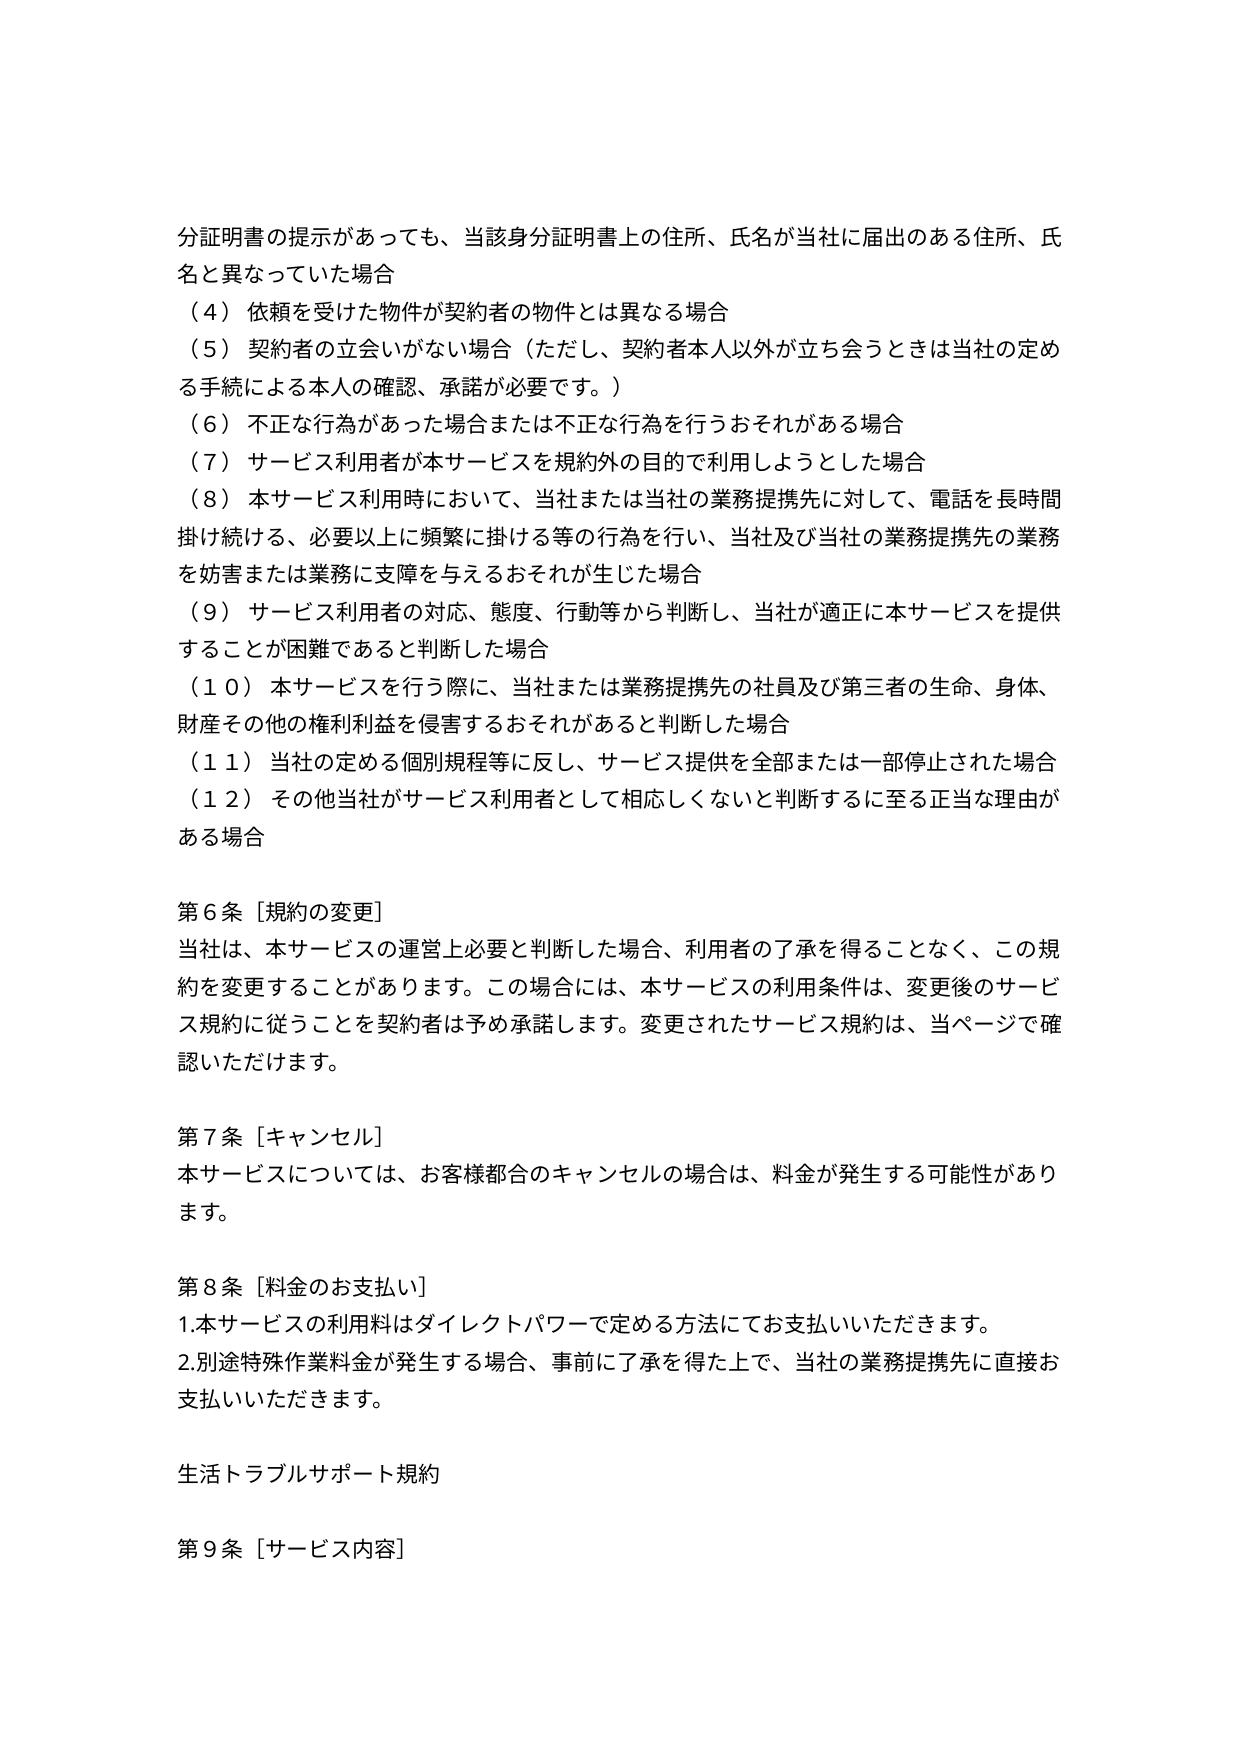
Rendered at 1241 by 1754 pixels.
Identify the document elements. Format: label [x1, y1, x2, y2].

text [177, 217, 1063, 1567]
